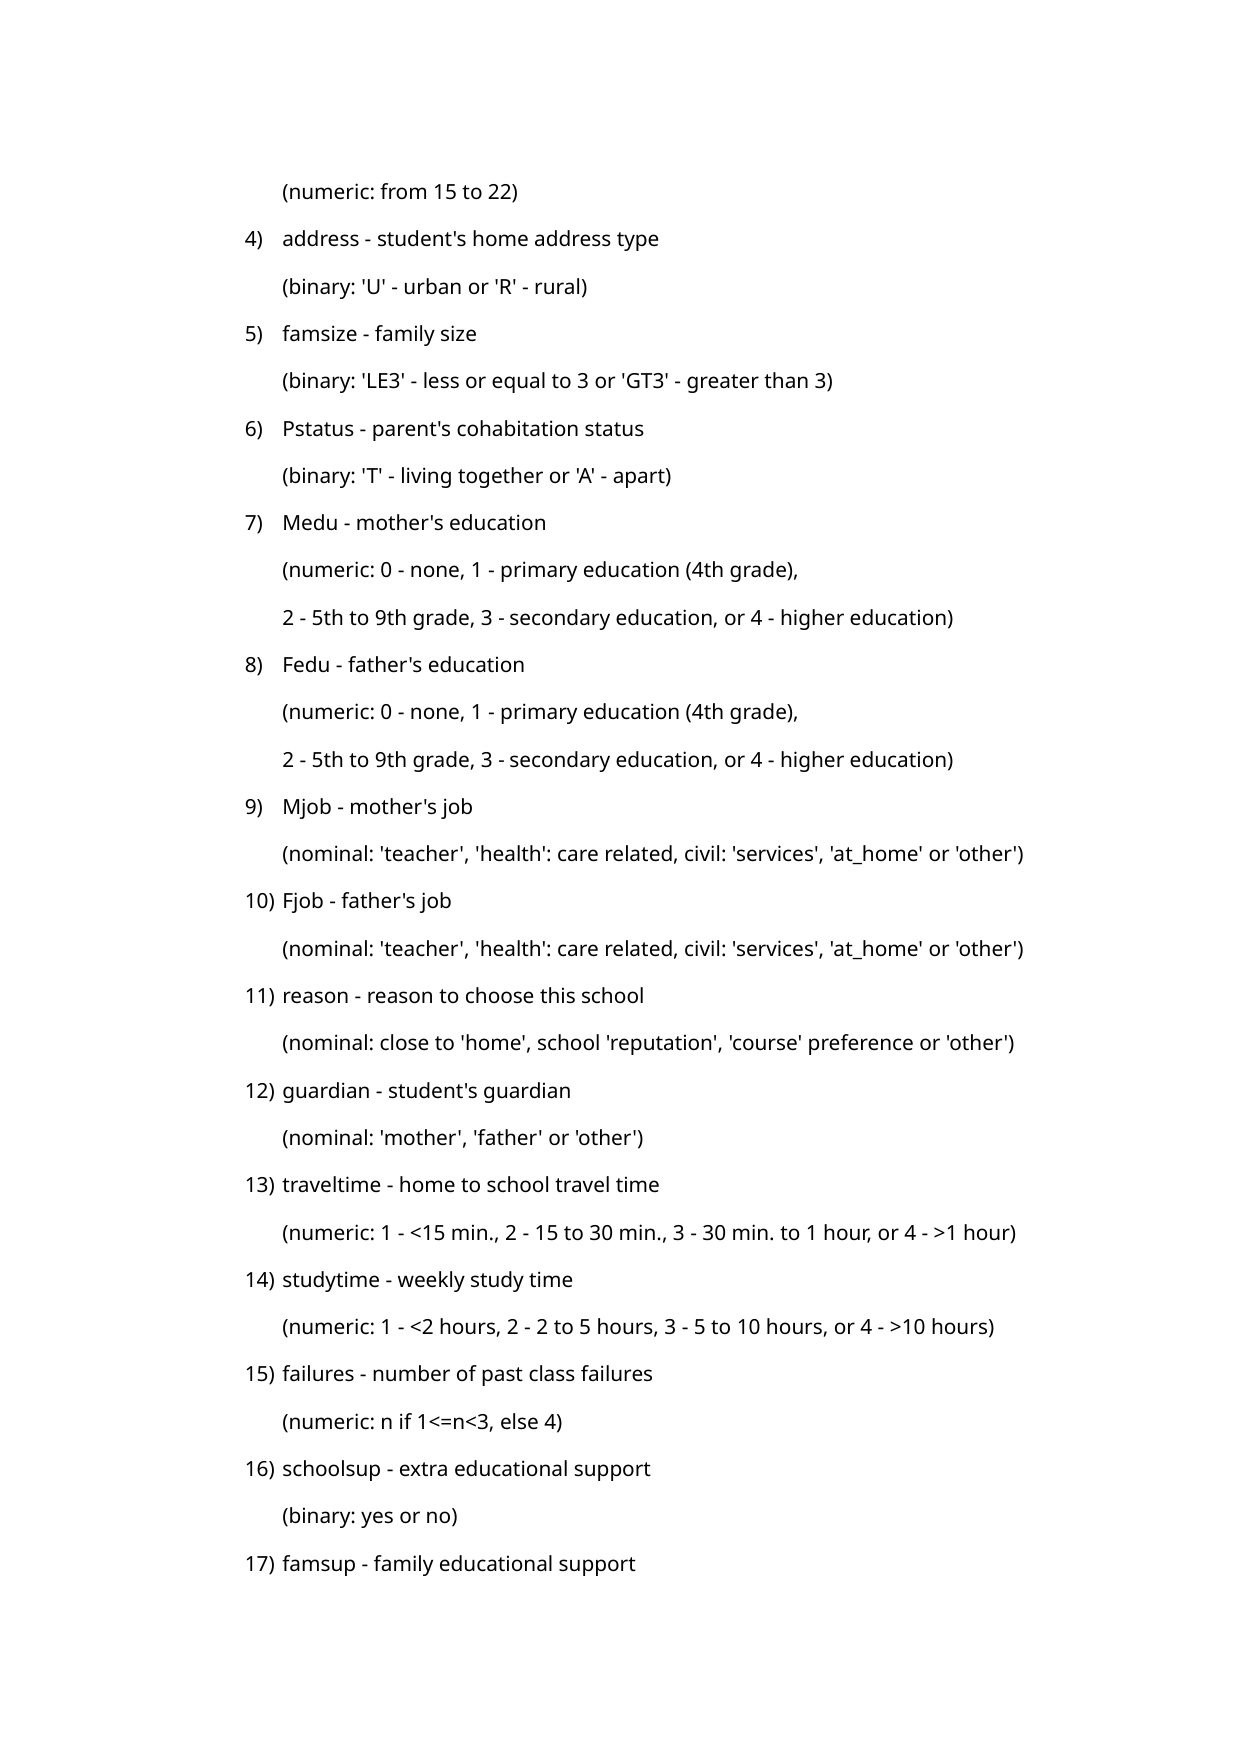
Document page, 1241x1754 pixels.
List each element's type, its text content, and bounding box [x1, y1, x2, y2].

list (nominal: 'mother', 'father' or 'other') [282, 1123, 1090, 1151]
list failures - number of past class failures [244, 1359, 1090, 1388]
list Fedu - father's education [244, 650, 1090, 678]
list 2 - 5th to 9th grade, 3 - secondary education, or 4 - higher education) [282, 745, 1090, 773]
list Medu - mother's education [244, 508, 1090, 537]
list (nominal: close to 'home', school 'reputation', 'course' preference or 'other') [282, 1028, 1090, 1057]
list (binary: 'T' - living together or 'A' - apart) [282, 461, 1090, 489]
list (numeric: 1 - <15 min., 2 - 15 to 30 min., 3 - 30 min. to 1 hour, or 4 - >1 hour) [282, 1218, 1090, 1246]
list (numeric: 0 - none, 1 - primary education (4th grade), [282, 556, 1090, 584]
list guardian - student's guardian [244, 1076, 1090, 1104]
list Fjob - father's job [244, 887, 1090, 915]
list Mjob - mother's job [244, 792, 1090, 820]
list (numeric: from 15 to 22) [282, 177, 1090, 206]
list (numeric: n if 1<=n<3, else 4) [282, 1407, 1090, 1435]
list (binary: yes or no) [282, 1501, 1090, 1530]
list reason - reason to choose this school [244, 981, 1090, 1009]
list 2 - 5th to 9th grade, 3 - secondary education, or 4 - higher education) [282, 603, 1090, 631]
list schoolsup - extra educational support [244, 1454, 1090, 1482]
list (numeric: 0 - none, 1 - primary education (4th grade), [282, 697, 1090, 726]
list (binary: 'U' - urban or 'R' - rural) [282, 272, 1090, 300]
list (nominal: 'teacher', 'health': care related, civil: 'services', 'at_home' or 'other') [282, 934, 1090, 962]
list Pstatus - parent's cohabitation status [244, 414, 1090, 442]
list studytime - weekly study time [244, 1265, 1090, 1293]
list (binary: 'LE3' - less or equal to 3 or 'GT3' - greater than 3) [282, 366, 1090, 395]
list famsup - family educational support [244, 1549, 1090, 1577]
list traveltime - home to school travel time [244, 1170, 1090, 1199]
list famsize - family size [244, 319, 1090, 347]
list (nominal: 'teacher', 'health': care related, civil: 'services', 'at_home' or 'other') [282, 839, 1090, 868]
list address - student's home address type [244, 224, 1090, 253]
list (numeric: 1 - <2 hours, 2 - 2 to 5 hours, 3 - 5 to 10 hours, or 4 - >10 hours) [282, 1312, 1090, 1341]
